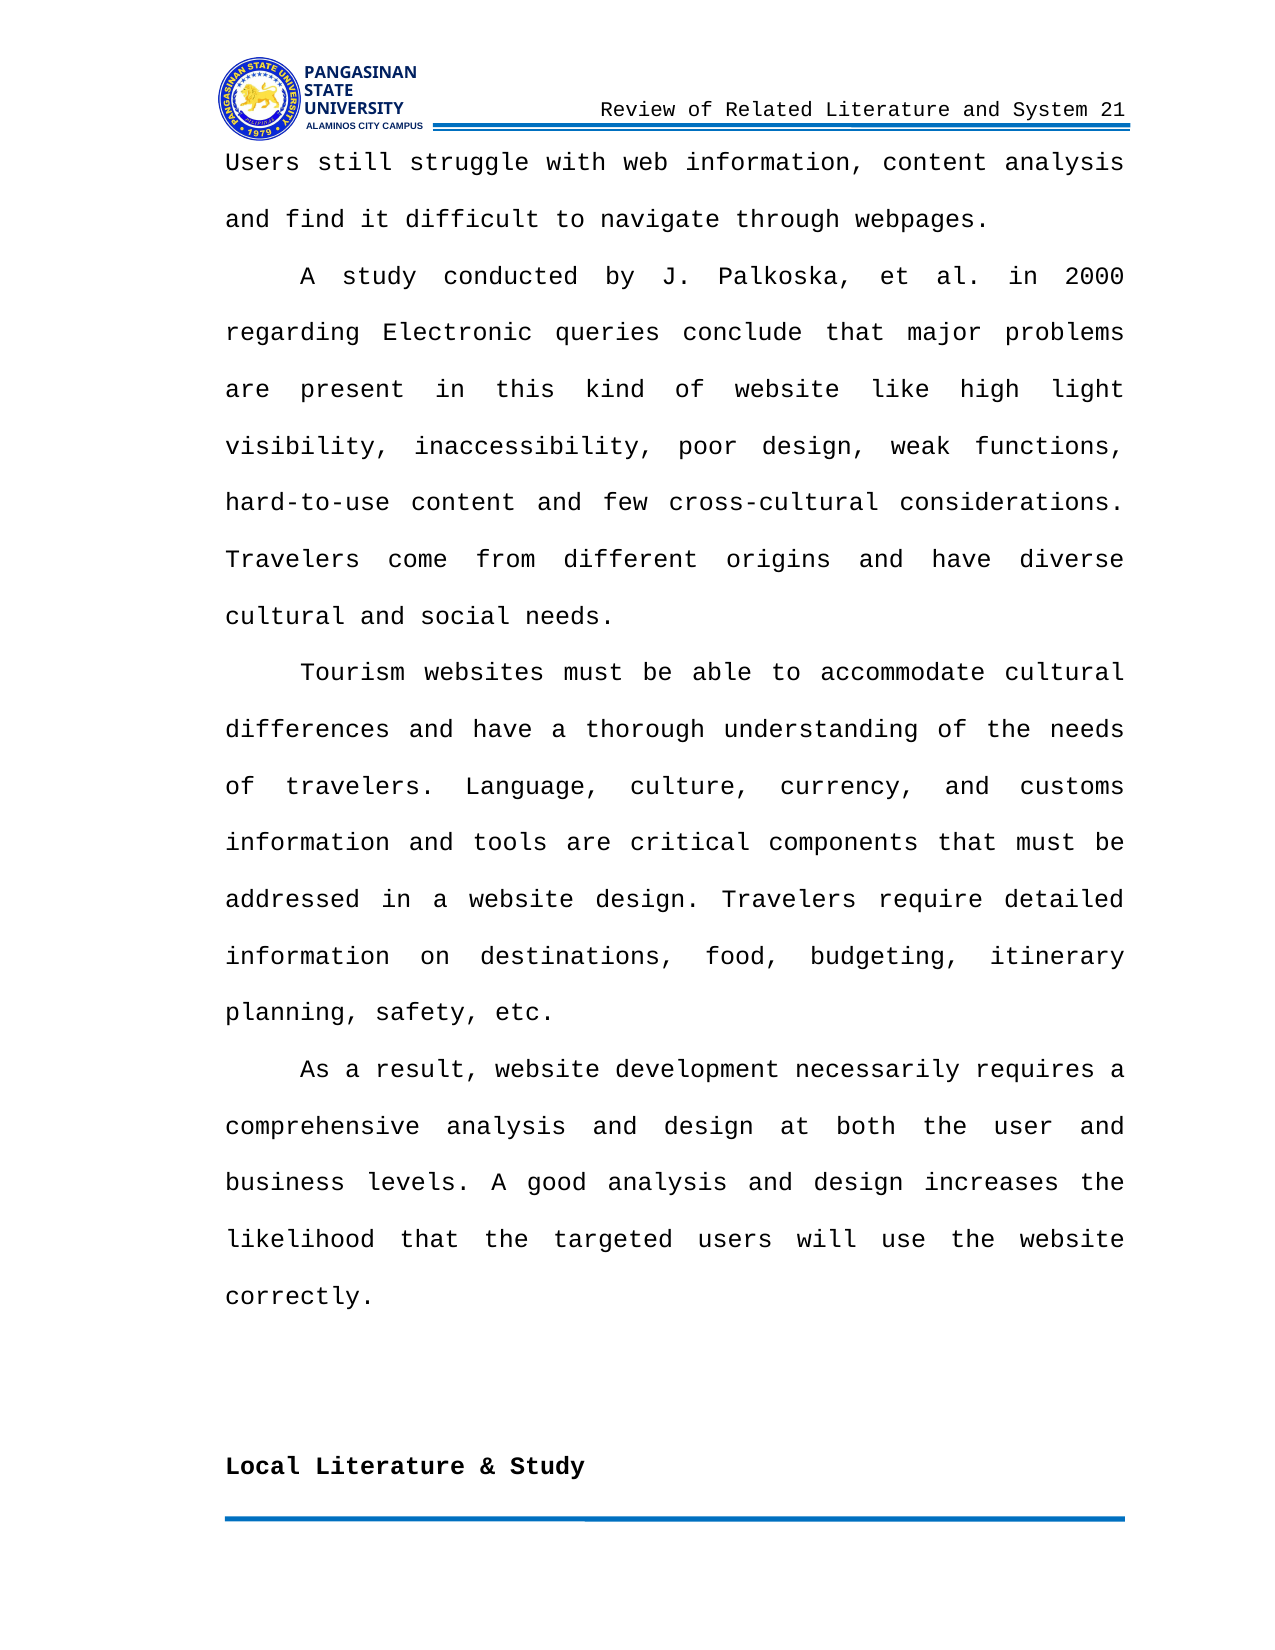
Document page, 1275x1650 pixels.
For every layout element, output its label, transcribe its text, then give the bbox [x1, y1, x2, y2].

text A study conducted by J. Palkoska, et al. in 2000 regarding Electronic queries conclude that major problems are present in this kind of website like high light visibility, inaccessibility, poor design, weak functions, hard-to-use content and few cross-cultural considerations. Travelers come from different origins and have diverse cultural and social needs. [225, 263, 1125, 632]
picture [218, 57, 301, 141]
text As a result, website development necessarily requires a comprehensive analysis and design at both the user and business levels. A good analysis and design increases the likelihood that the targeted users will use the website correctly. [225, 1057, 1125, 1312]
text Tourism websites must be able to accommodate cultural differences and have a thorough understanding of the needs of travelers. Language, culture, currency, and customs information and tools are critical components that must be addressed in a website design. Travelers require detailed information on destinations, food, budgeting, itinerary planning, safety, etc. [225, 660, 1125, 1028]
subtitle Local Literature & Study [225, 1453, 1125, 1482]
